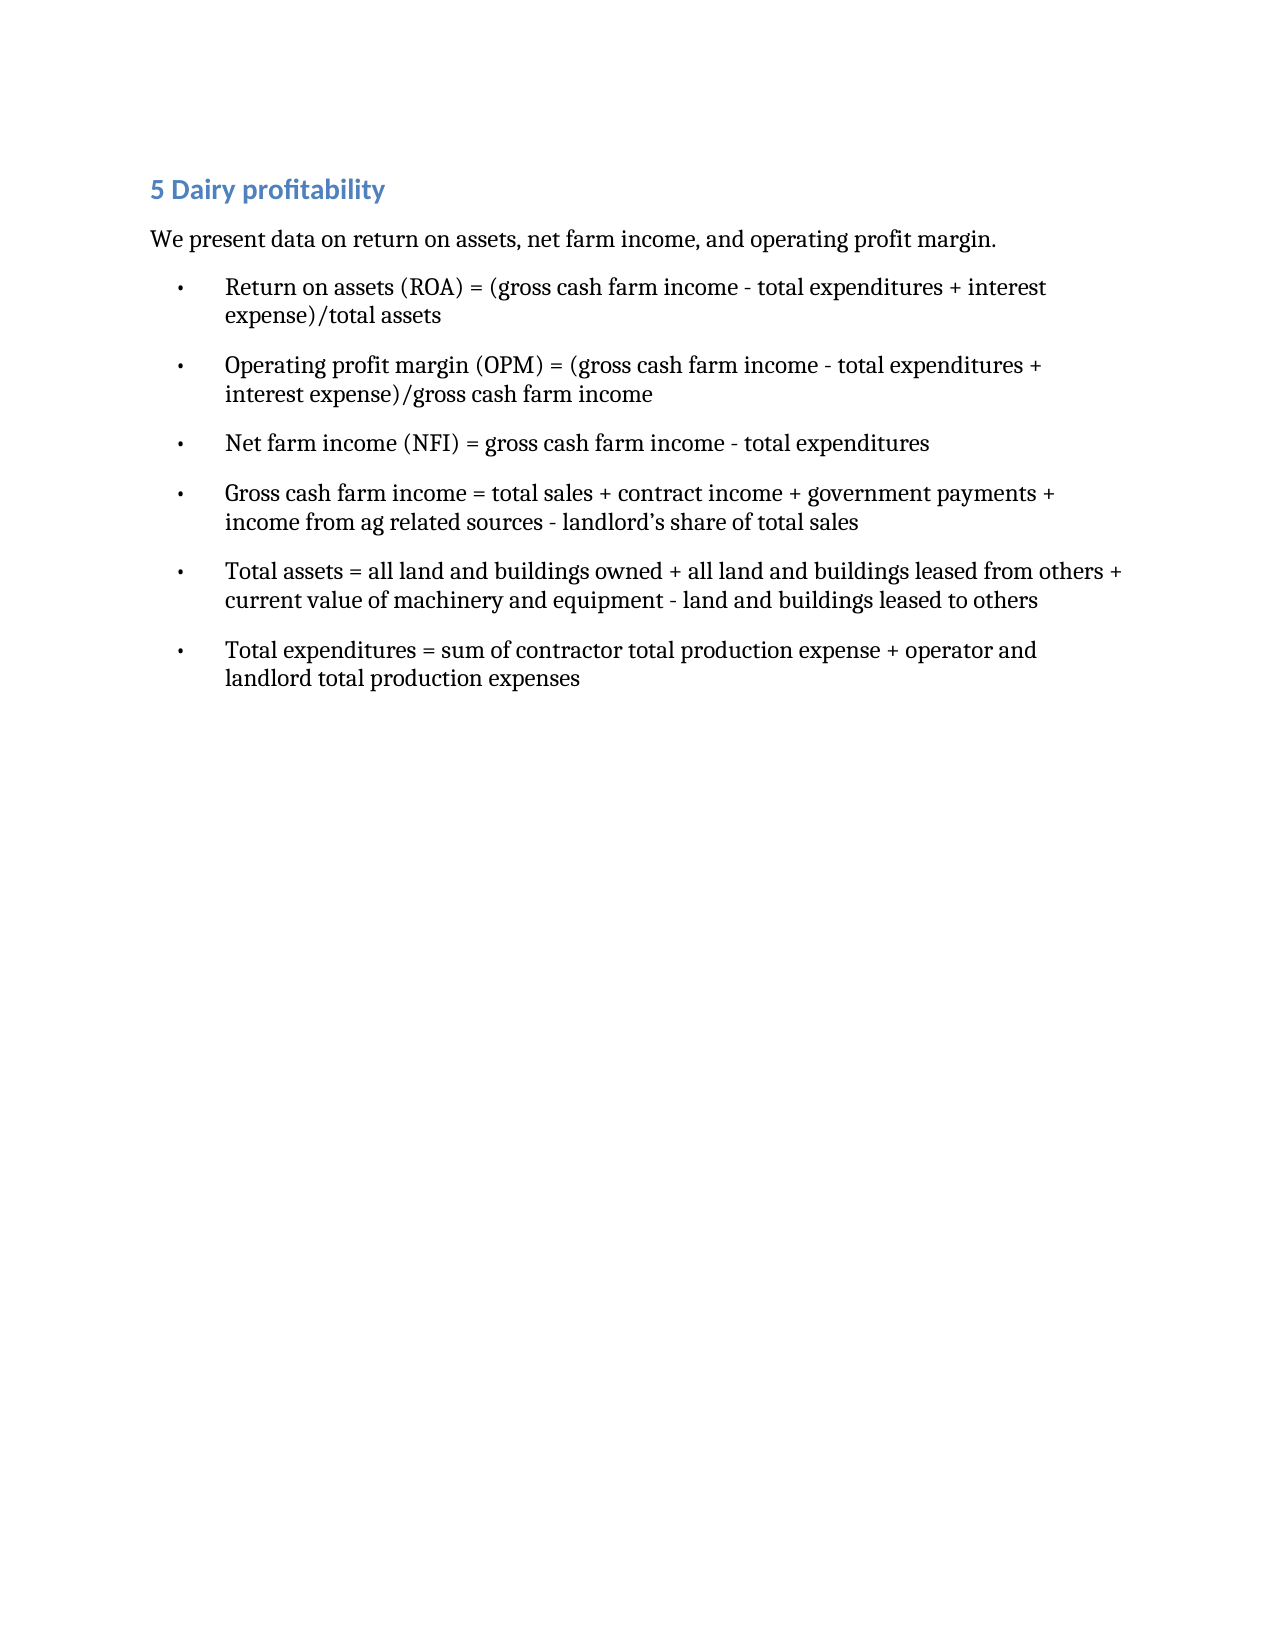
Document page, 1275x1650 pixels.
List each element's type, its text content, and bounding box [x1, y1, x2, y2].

list Total assets = all land and buildings owned + all land and buildings leased from others + current value of machinery and equipment - land and buildings leased to others [175, 557, 1125, 615]
list Total expenditures = sum of contractor total production expense + operator and landlord total production expenses [175, 636, 1125, 693]
subtitle 5 Dairy profitability [150, 171, 1125, 206]
list Return on assets (ROA) = (gross cash farm income - total expenditures + interest expense)/total assets [175, 273, 1125, 330]
list Net farm income (NFI) = gross cash farm income - total expenditures [175, 429, 1125, 458]
text We present data on return on assets, net farm income, and operating profit margin. [150, 225, 1125, 254]
list Gross cash farm income = total sales + contract income + government payments + income from ag related sources - landlord’s share of total sales [175, 479, 1125, 536]
list Operating profit margin (OPM) = (gross cash farm income - total expenditures + interest expense)/gross cash farm income [175, 351, 1125, 408]
